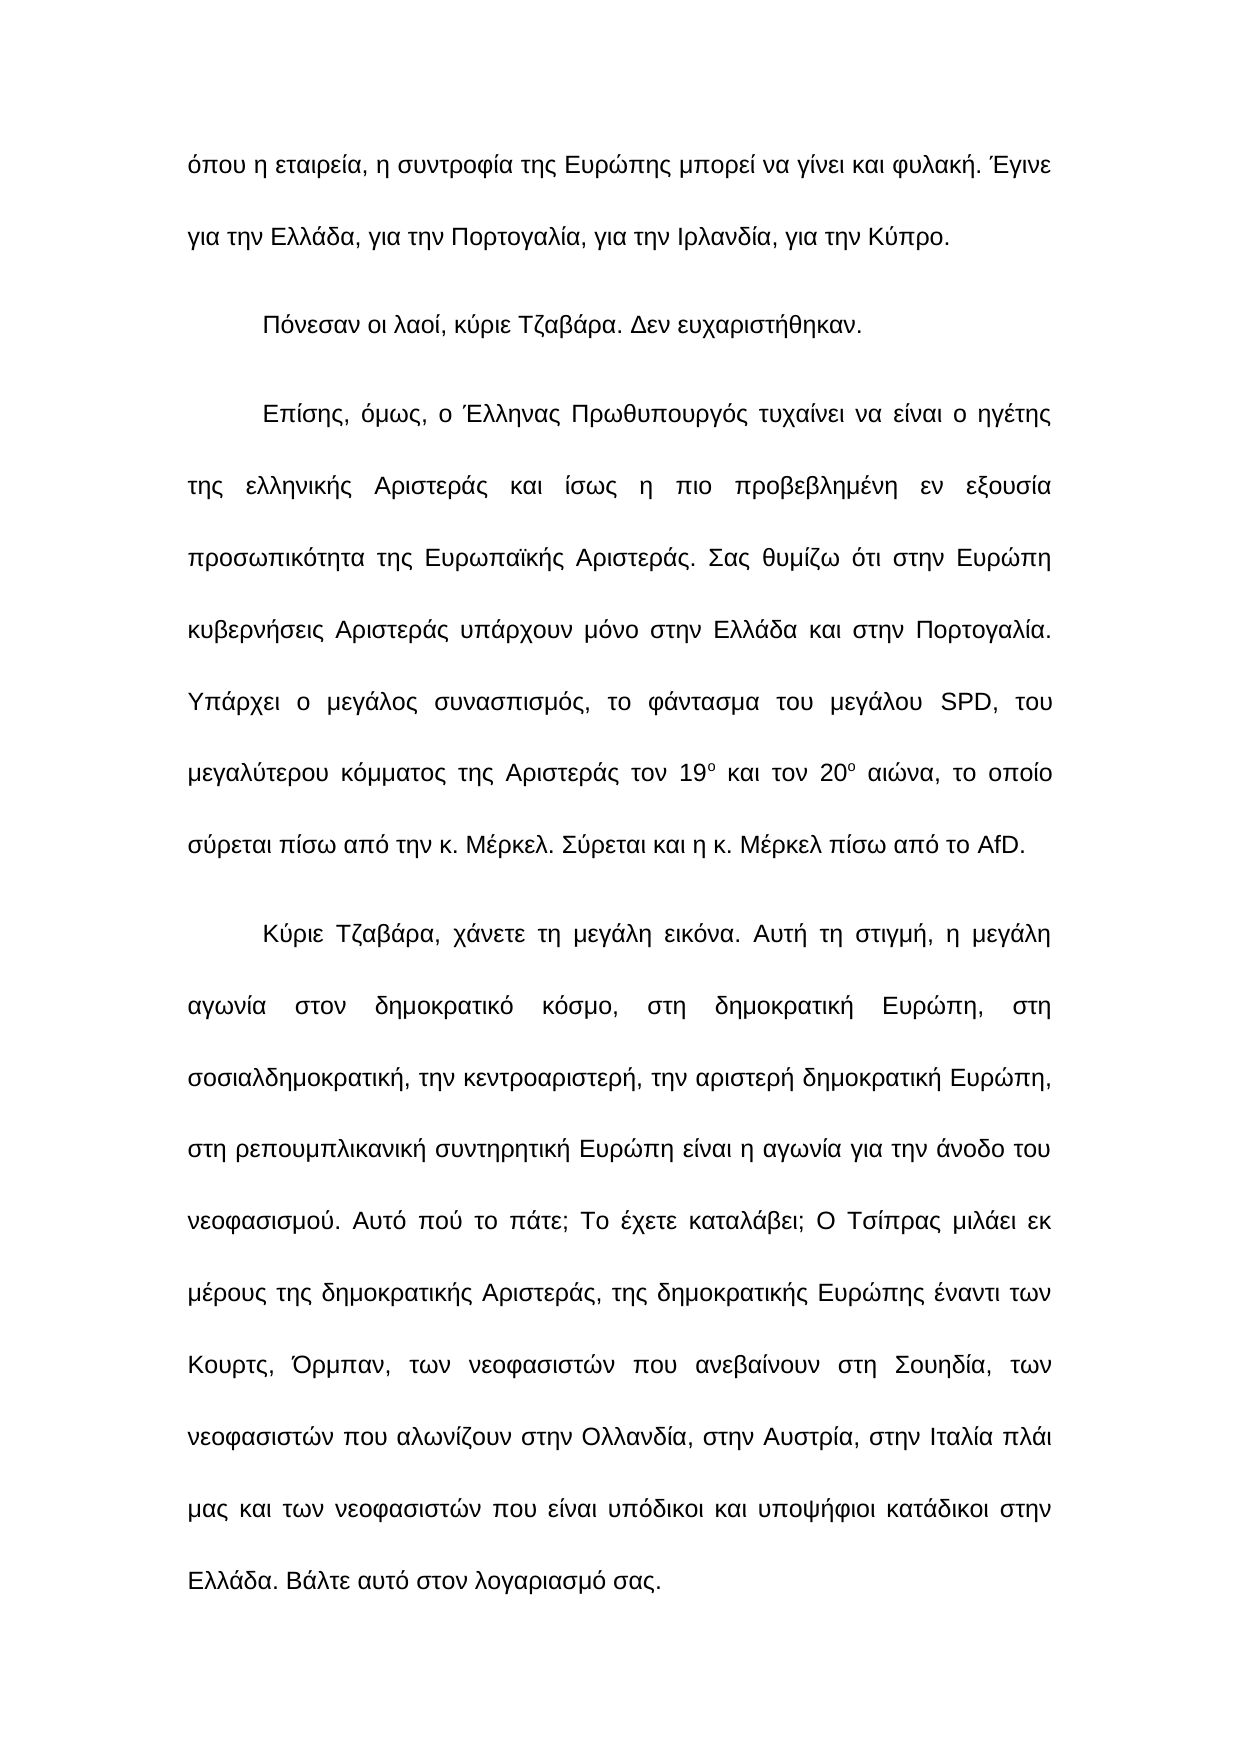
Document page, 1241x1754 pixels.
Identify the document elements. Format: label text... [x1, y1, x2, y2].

text Κύριε Τζαβάρα, χάνετε τη μεγάλη εικόνα. Αυτή τη στιγμή, η μεγάλη αγωνία στον δημοκρατικό κόσμο, στη δημοκρατική Ευρώπη, στη σοσιαλδημοκρατική, την κεντροαριστερή, την αριστερή δημοκρατική Ευρώπη, στη ρεπουμπλικανική συντηρητική Ευρώπη είναι η αγωνία για την άνοδο του νεοφασισμού. Αυτό πού το πάτε; Το έχετε καταλάβει; Ο Τσίπρας μιλάει εκ μέρους της δημοκρατικής Αριστεράς, της δημοκρατικής Ευρώπης έναντι των Κουρτς, Όρμπαν, των νεοφασιστών που ανεβαίνουν στη Σουηδία, των νεοφασιστών που αλωνίζουν στην Ολλανδία, στην Αυστρία, στην Ιταλία πλάι μας και των νεοφασιστών που είναι υπόδικοι και υποψήφιοι κατάδικοι στην Ελλάδα. Βάλτε αυτό στον λογαριασμό σας. [187, 919, 1053, 1594]
text Επίσης, όμως, ο Έλληνας Πρωθυπουργός τυχαίνει να είναι ο ηγέτης της ελληνικής Αριστεράς και ίσως η πιο προβεβλημένη εν εξουσία προσωπικότητα της Ευρωπαϊκής Αριστεράς. Σας θυμίζω ότι στην Ευρώπη κυβερνήσεις Αριστεράς υπάρχουν μόνο στην Ελλάδα και στην Πορτογαλία. Υπάρχει ο μεγάλος συνασπισμός, το φάντασμα του μεγάλου SPD, του μεγαλύτερου κόμματος της Αριστεράς τον 19ο και τον 20ο αιώνα, το οποίο σύρεται πίσω από την κ. Μέρκελ. Σύρεται και η κ. Μέρκελ πίσω από το AfD. [187, 399, 1053, 859]
text Πόνεσαν οι λαοί, κύριε Τζαβάρα. Δεν ευχαριστήθηκαν. [187, 310, 1053, 339]
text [187, 150, 1053, 251]
